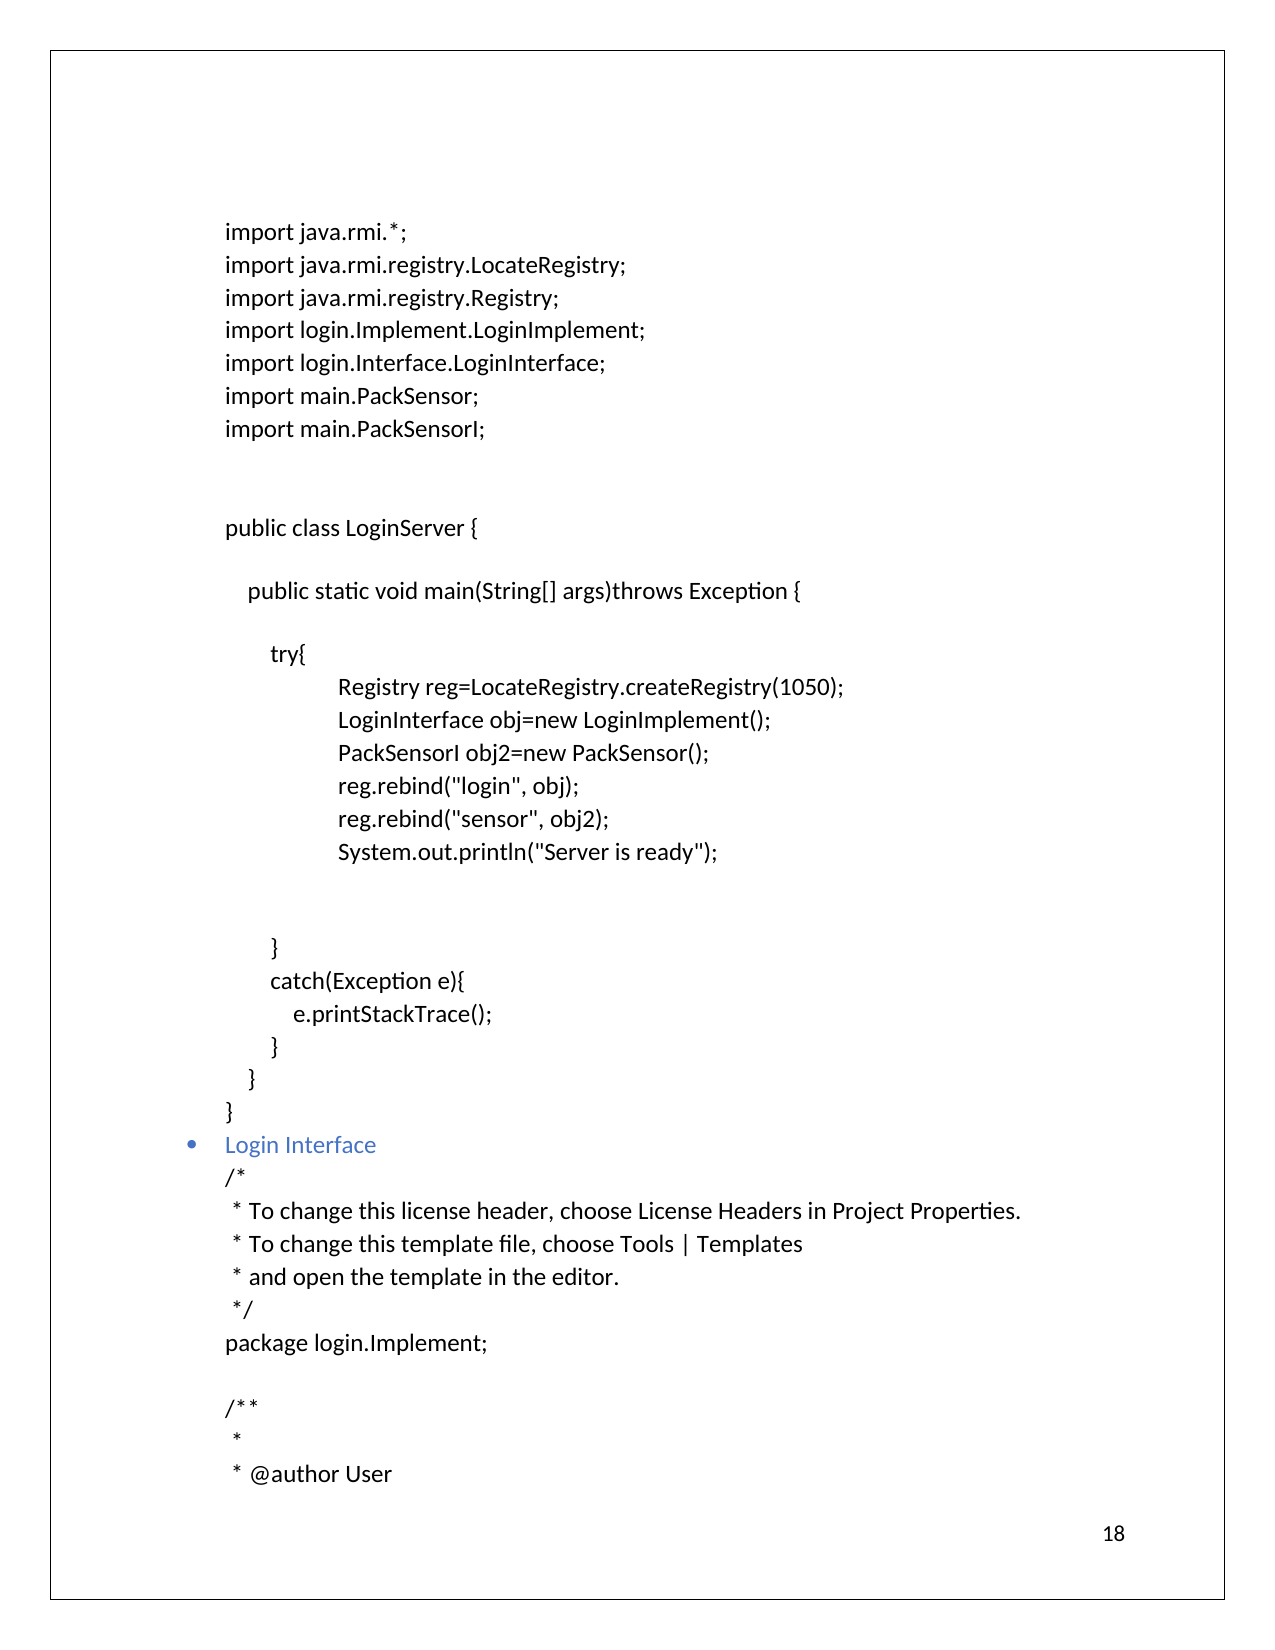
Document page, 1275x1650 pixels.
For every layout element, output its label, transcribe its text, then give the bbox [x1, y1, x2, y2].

list } [225, 1063, 1125, 1094]
list public class LoginServer { [225, 512, 1125, 543]
list e.printStackTrace(); [225, 998, 1125, 1028]
list import java.rmi.registry.Registry; [225, 282, 1125, 312]
list reg.rebind("login", obj); [225, 770, 1125, 801]
list import java.rmi.*; [225, 216, 1125, 246]
list import main.PackSensorI; [225, 413, 1125, 444]
list } [225, 1096, 1125, 1127]
list * To change this license header, choose License Headers in Project Properties. [225, 1195, 1125, 1226]
list } [225, 932, 1125, 962]
list PackSensorI obj2=new PackSensor(); [225, 737, 1125, 768]
list try{ [225, 638, 1125, 669]
list import main.PackSensor; [225, 380, 1125, 411]
list reg.rebind("sensor", obj2); [225, 803, 1125, 833]
list Login Interface [187, 1129, 1125, 1160]
list * To change this template file, choose Tools | Templates [225, 1228, 1125, 1259]
list * @author User [225, 1458, 1125, 1489]
list System.out.println("Server is ready"); [225, 836, 1125, 866]
list import login.Implement.LoginImplement; [225, 314, 1125, 345]
list package login.Implement; [225, 1327, 1125, 1357]
list LoginInterface obj=new LoginImplement(); [225, 704, 1125, 735]
list /** [225, 1393, 1125, 1423]
list catch(Exception e){ [225, 965, 1125, 995]
list } [225, 1031, 1125, 1061]
list import login.Interface.LoginInterface; [225, 347, 1125, 378]
list public static void main(String[] args)throws Exception { [225, 575, 1125, 606]
list Registry reg=LocateRegistry.createRegistry(1050); [225, 671, 1125, 702]
list import java.rmi.registry.LocateRegistry; [225, 249, 1125, 279]
list * and open the template in the editor. [225, 1261, 1125, 1292]
list /* [225, 1162, 1125, 1193]
list */ [225, 1294, 1125, 1324]
list * [225, 1426, 1125, 1456]
